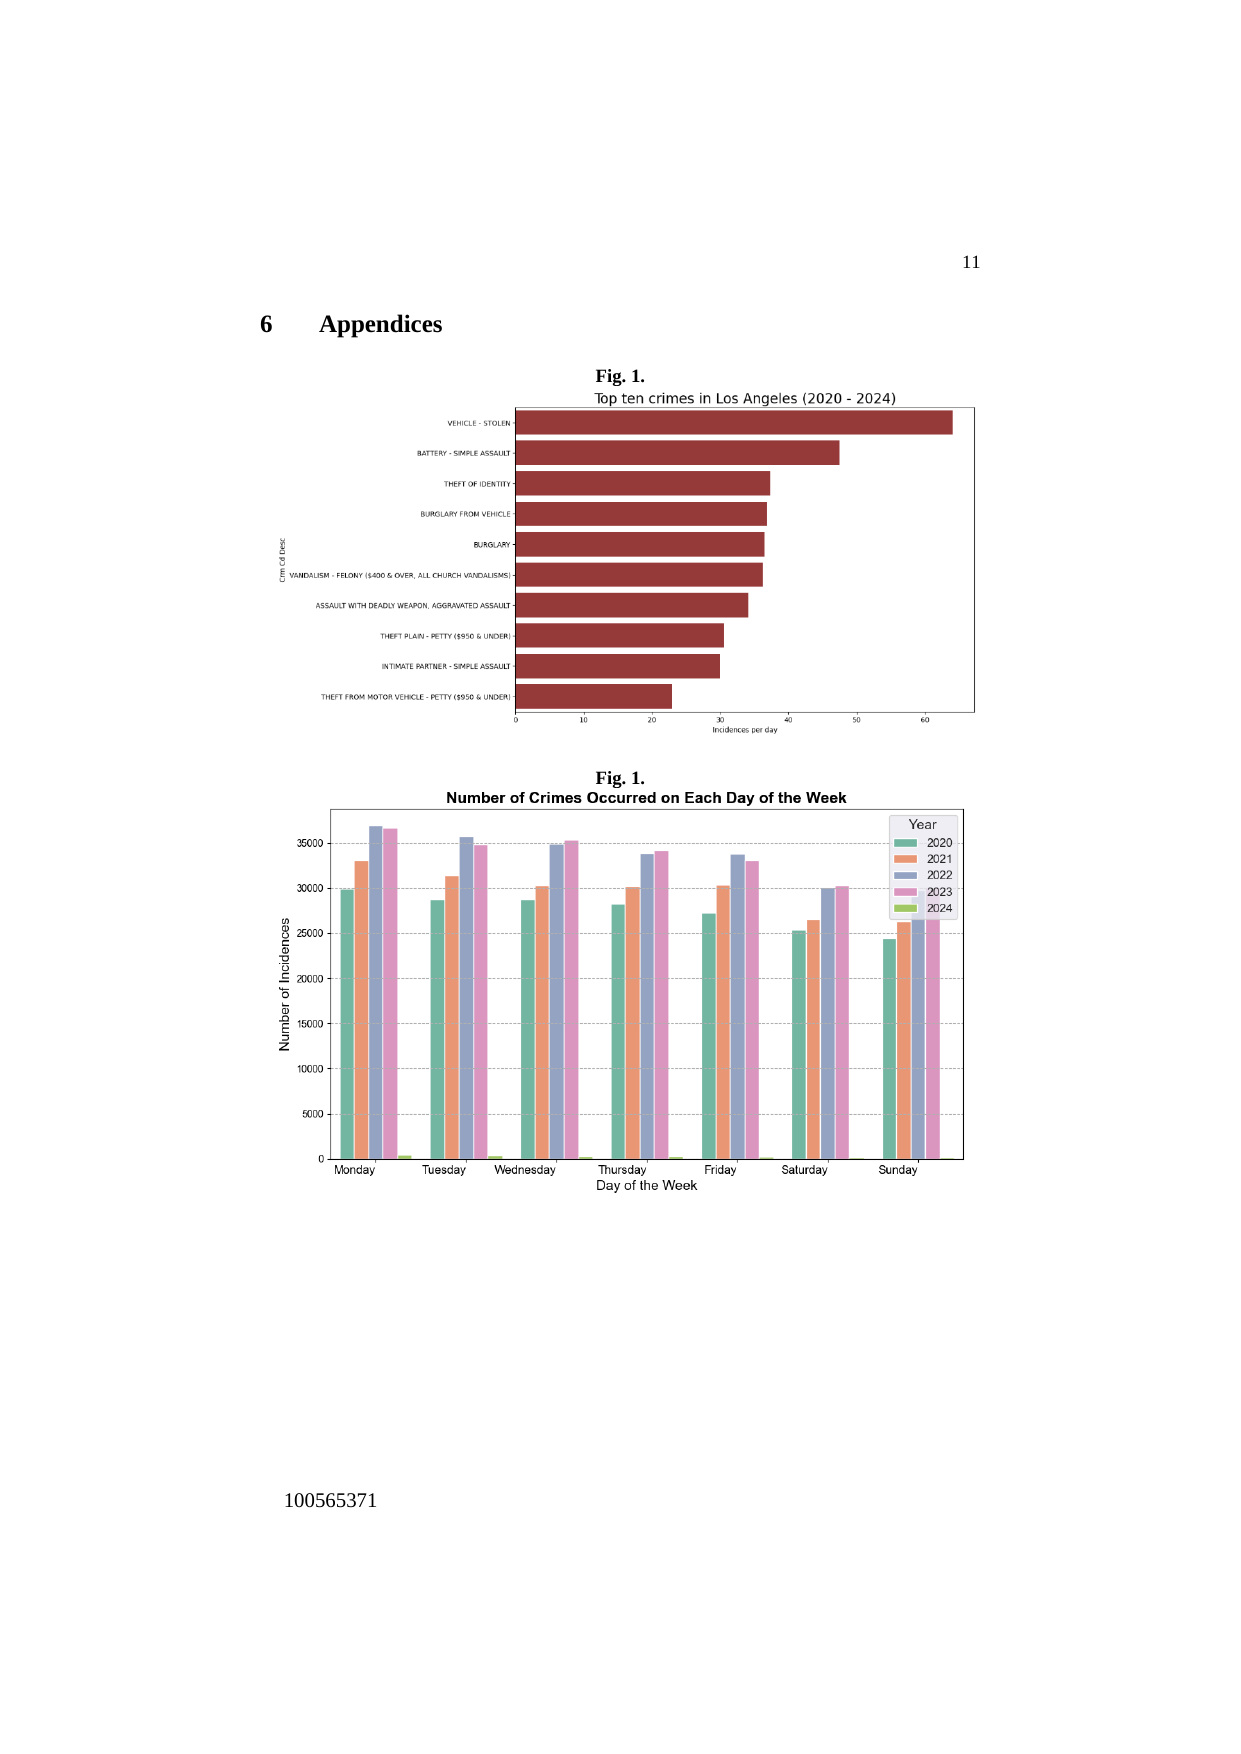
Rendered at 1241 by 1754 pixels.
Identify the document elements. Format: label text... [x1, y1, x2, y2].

picture [259, 788, 981, 1198]
picture [259, 386, 981, 741]
text Fig. 7. [260, 363, 980, 386]
subtitle Appendices [260, 307, 980, 338]
text Fig. 8. [260, 765, 980, 788]
